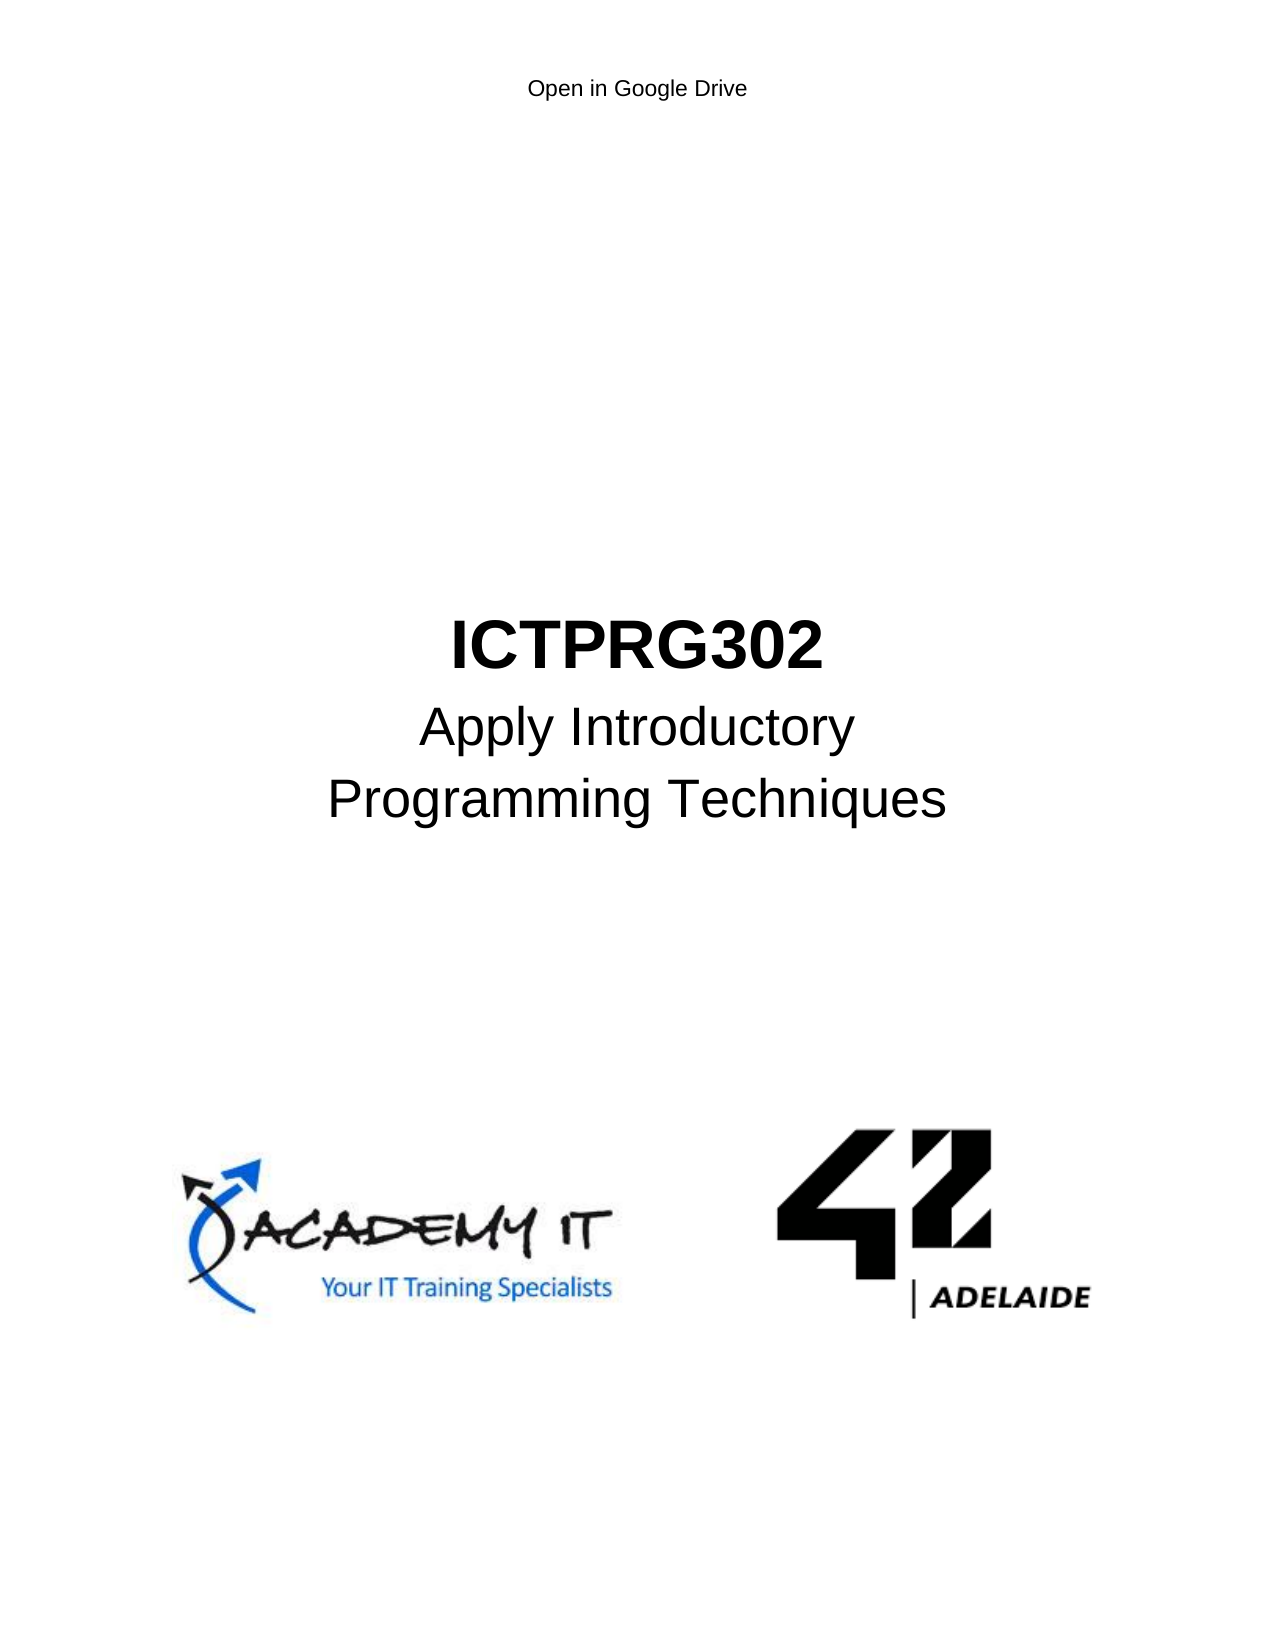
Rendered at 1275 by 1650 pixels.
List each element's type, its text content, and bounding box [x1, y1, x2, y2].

text Apply Introductory [150, 695, 1125, 757]
text Programming Techniques [150, 767, 1125, 829]
picture [748, 1061, 1100, 1413]
text ICTPRG302 [150, 604, 1125, 683]
picture [171, 1002, 641, 1472]
